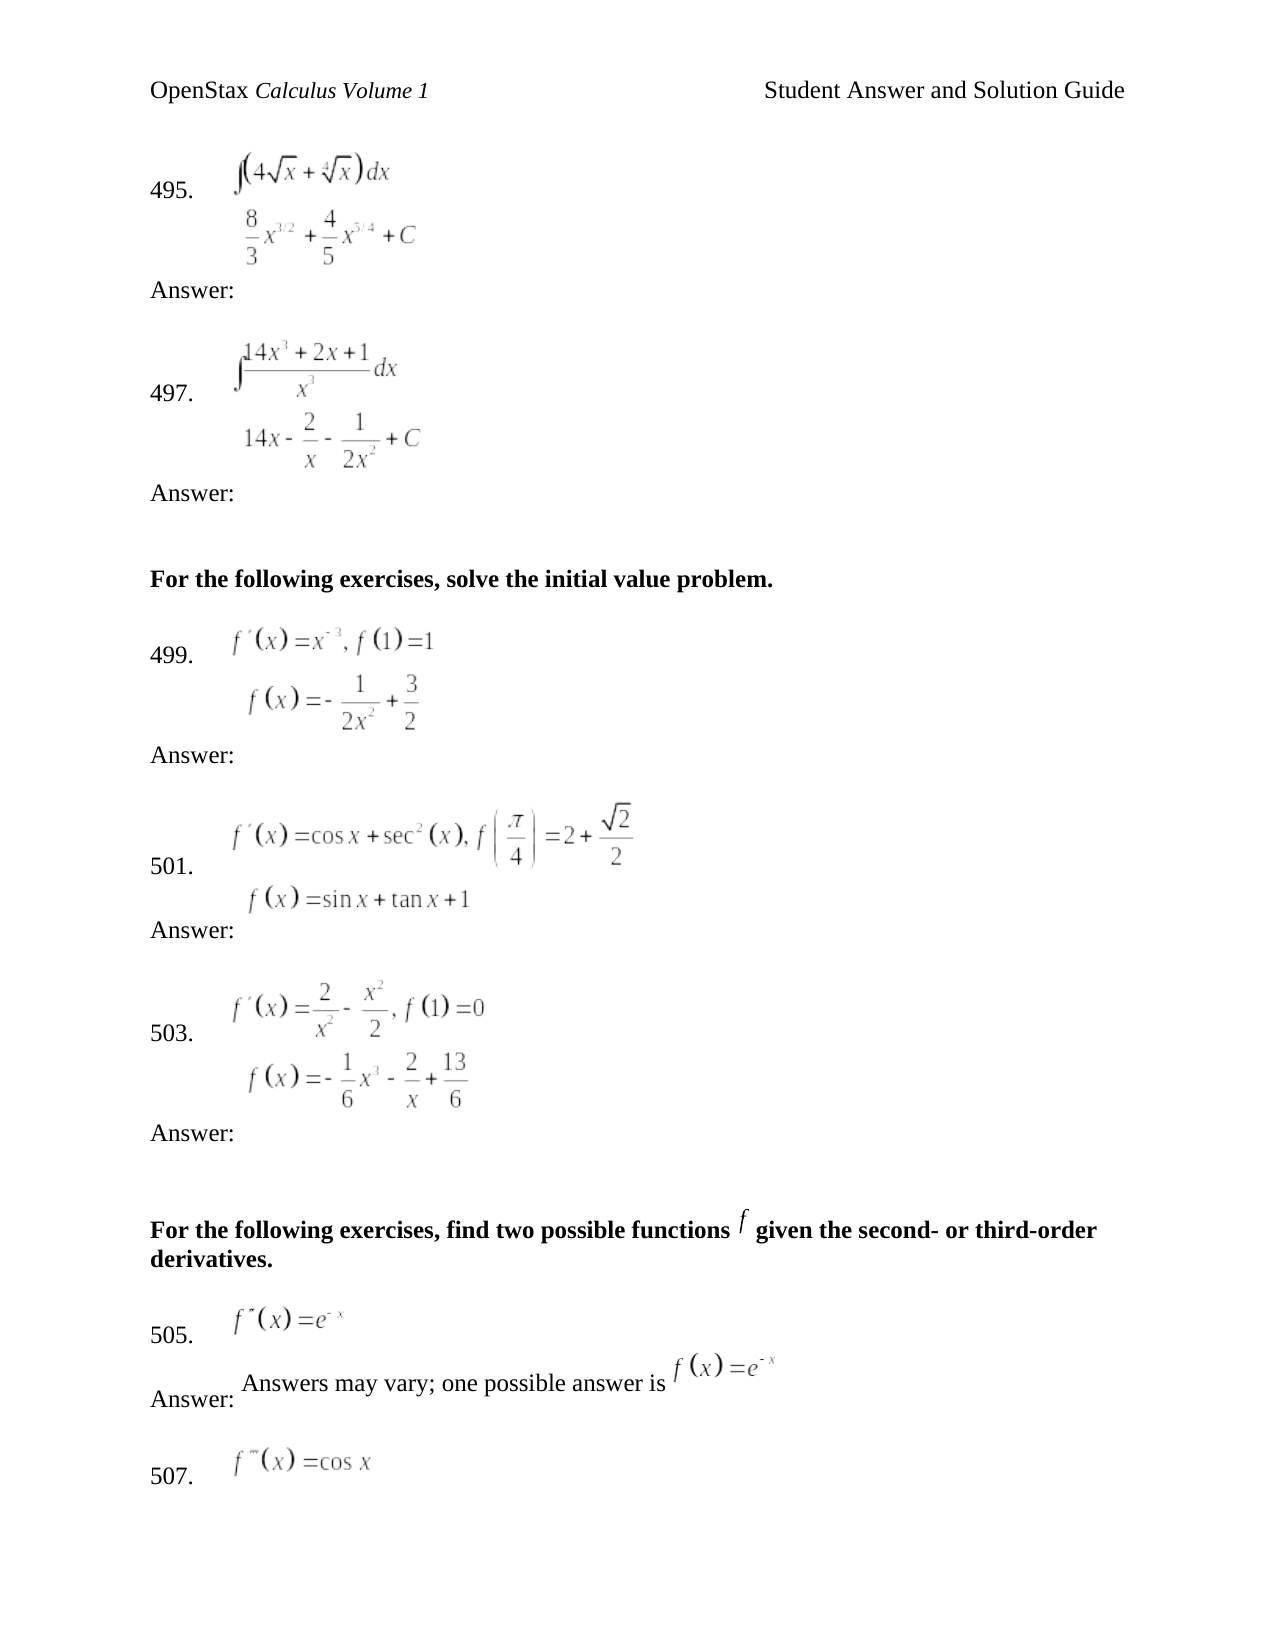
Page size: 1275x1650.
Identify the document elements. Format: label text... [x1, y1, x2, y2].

list Answer: [150, 669, 1125, 769]
text 501. [150, 797, 1125, 879]
list Answer: [150, 204, 1125, 304]
text 503. [150, 972, 1125, 1047]
list For the following exercises, find two possible functionsgiven the second- or third-order derivatives. [150, 1204, 1125, 1272]
text 499. [150, 621, 1125, 669]
text 505. [150, 1301, 1125, 1349]
text For the following exercises, solve the initial value problem. [150, 564, 1125, 593]
text 507. [150, 1442, 1125, 1489]
text 495. [150, 150, 1125, 204]
text 497. [150, 332, 1125, 407]
list Answer: [150, 407, 1125, 506]
list Answer: [150, 1047, 1125, 1146]
list Answer: [150, 879, 1125, 944]
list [150, 1349, 1125, 1413]
